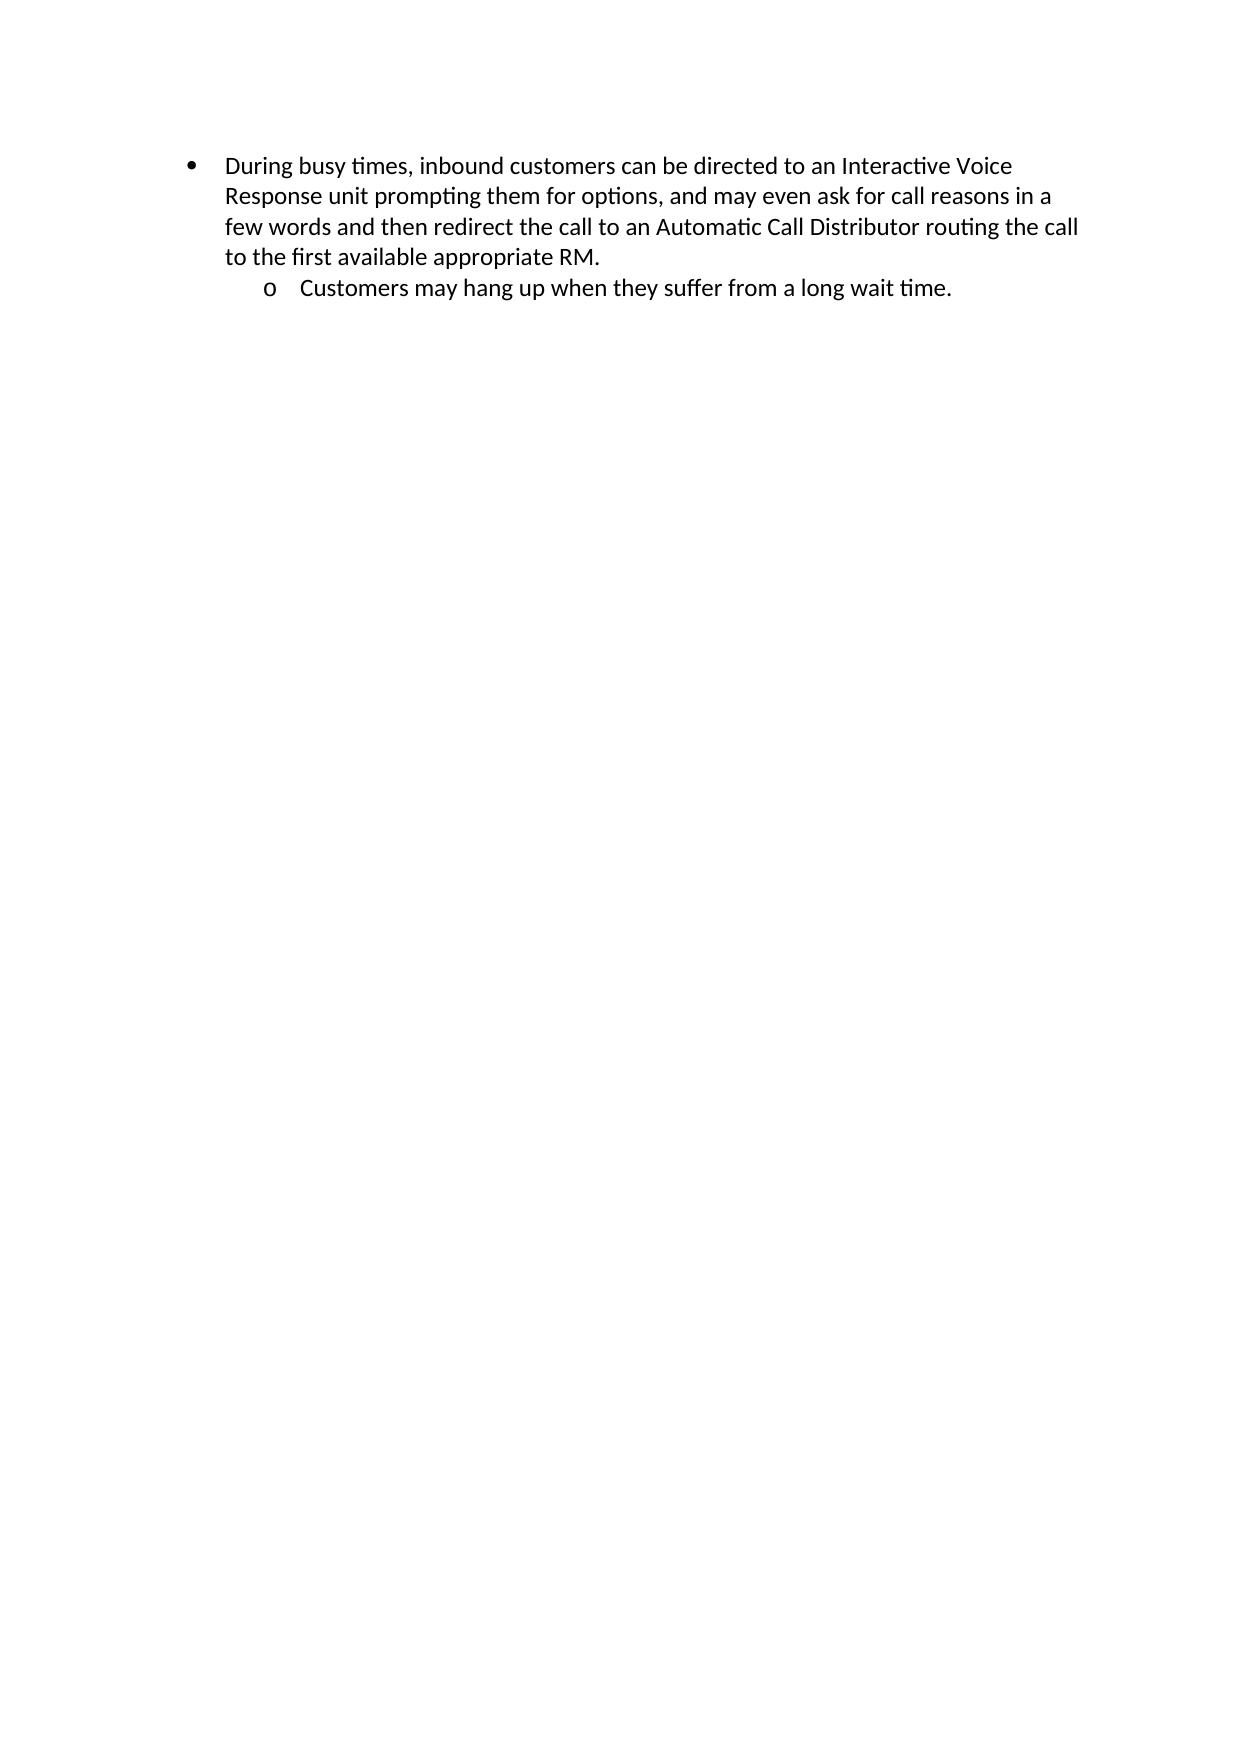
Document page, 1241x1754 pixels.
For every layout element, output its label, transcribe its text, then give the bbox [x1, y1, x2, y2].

list Customers may hang up when they suffer from a long wait time. [262, 272, 1090, 304]
